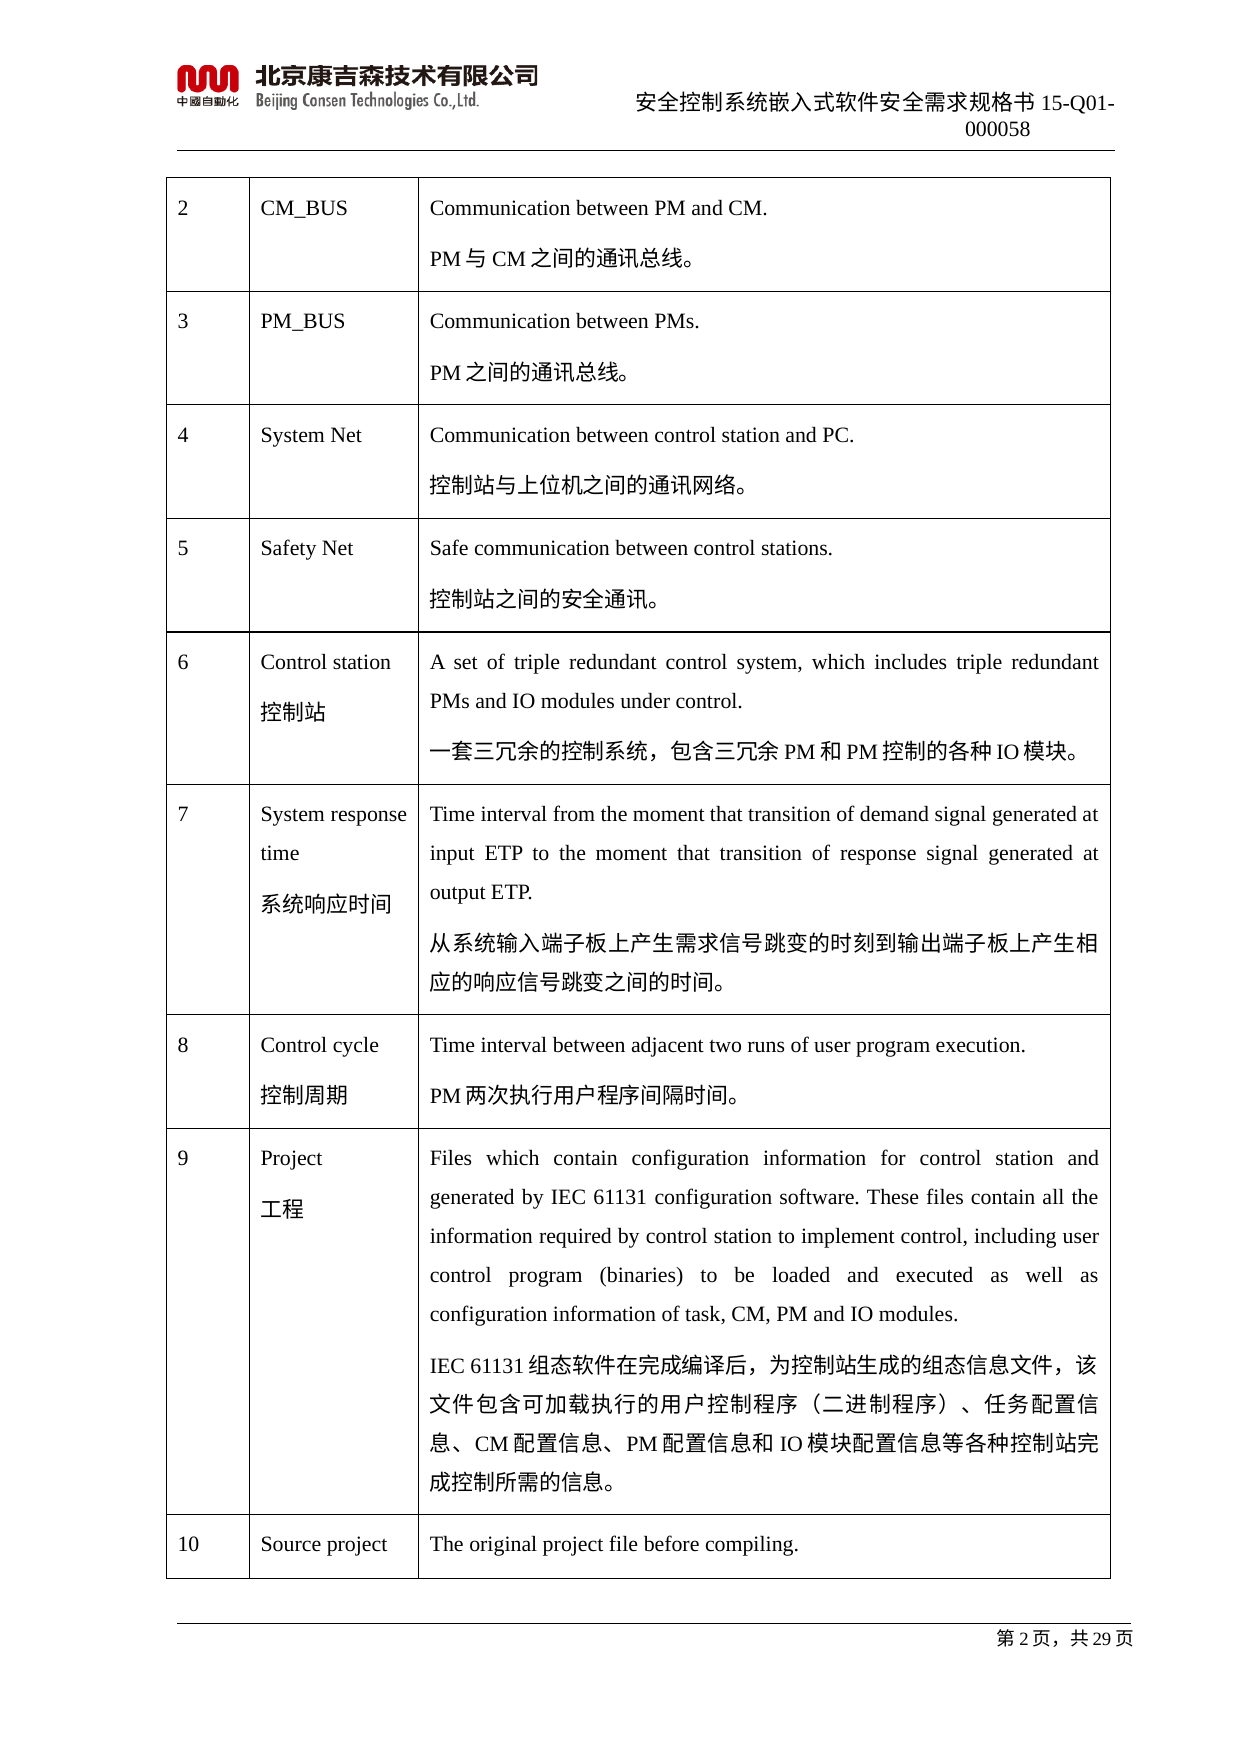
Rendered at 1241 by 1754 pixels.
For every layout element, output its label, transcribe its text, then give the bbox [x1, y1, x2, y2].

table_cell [419, 1515, 1110, 1578]
table_cell Files which contain configuration information for control station and generated by IEC 61131 configuration software. These files contain all the information required by control station to implement control, including user control program (binaries) to be loaded and executed as well as configuration information of task, CM, PM and IO modules. IEC 61131组态软件在完成编译后，为控制站生成的组态信息文件，该文件包含可加载执行的用户控制程序（二进制程序）、任务配置信息、CM配置信息、PM配置信息和IO模块配置信息等各种控制站完成控制所需的信息。 [419, 1129, 1110, 1514]
table_cell Project 工程 [250, 1129, 418, 1514]
table_cell System Net [250, 405, 418, 518]
table_cell Time interval between adjacent two runs of user program execution. PM两次执行用户程序间隔时间。 [419, 1015, 1110, 1128]
table_cell A set of triple redundant control system, which includes triple redundant PMs and IO modules under control. 一套三冗余的控制系统，包含三冗余PM和PM控制的各种IO模块。 [419, 633, 1110, 784]
table_cell 2 [167, 178, 249, 291]
table_cell PM_BUS [250, 292, 418, 404]
table_cell Communication between control station and PC. 控制站与上位机之间的通讯网络。 [419, 405, 1110, 518]
table_cell Communication between PM and CM. PM与CM之间的通讯总线。 [419, 178, 1110, 291]
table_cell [250, 1515, 418, 1578]
table_cell Control cycle 控制周期 [250, 1015, 418, 1128]
picture [177, 65, 538, 110]
table_cell 5 [167, 519, 249, 631]
table_cell System response time 系统响应时间 [250, 785, 418, 1014]
table_cell 3 [167, 292, 249, 404]
table_cell 8 [167, 1015, 249, 1128]
table_cell 10 [167, 1515, 249, 1578]
table_cell Time interval from the moment that transition of demand signal generated at input ETP to the moment that transition of response signal generated at output ETP. 从系统输入端子板上产生需求信号跳变的时刻到输出端子板上产生相应的响应信号跳变之间的时间。 [419, 785, 1110, 1014]
table_cell 9 [167, 1129, 249, 1514]
table_cell Safe communication between control stations. 控制站之间的安全通讯。 [419, 519, 1110, 631]
table_cell Safety Net [250, 519, 418, 631]
table_cell Control station 控制站 [250, 633, 418, 784]
table_cell CM_BUS [250, 178, 418, 291]
table_cell 4 [167, 405, 249, 518]
table_cell Communication between PMs. PM之间的通讯总线。 [419, 292, 1110, 404]
table_cell 7 [167, 785, 249, 1014]
table_cell 6 [167, 633, 249, 784]
